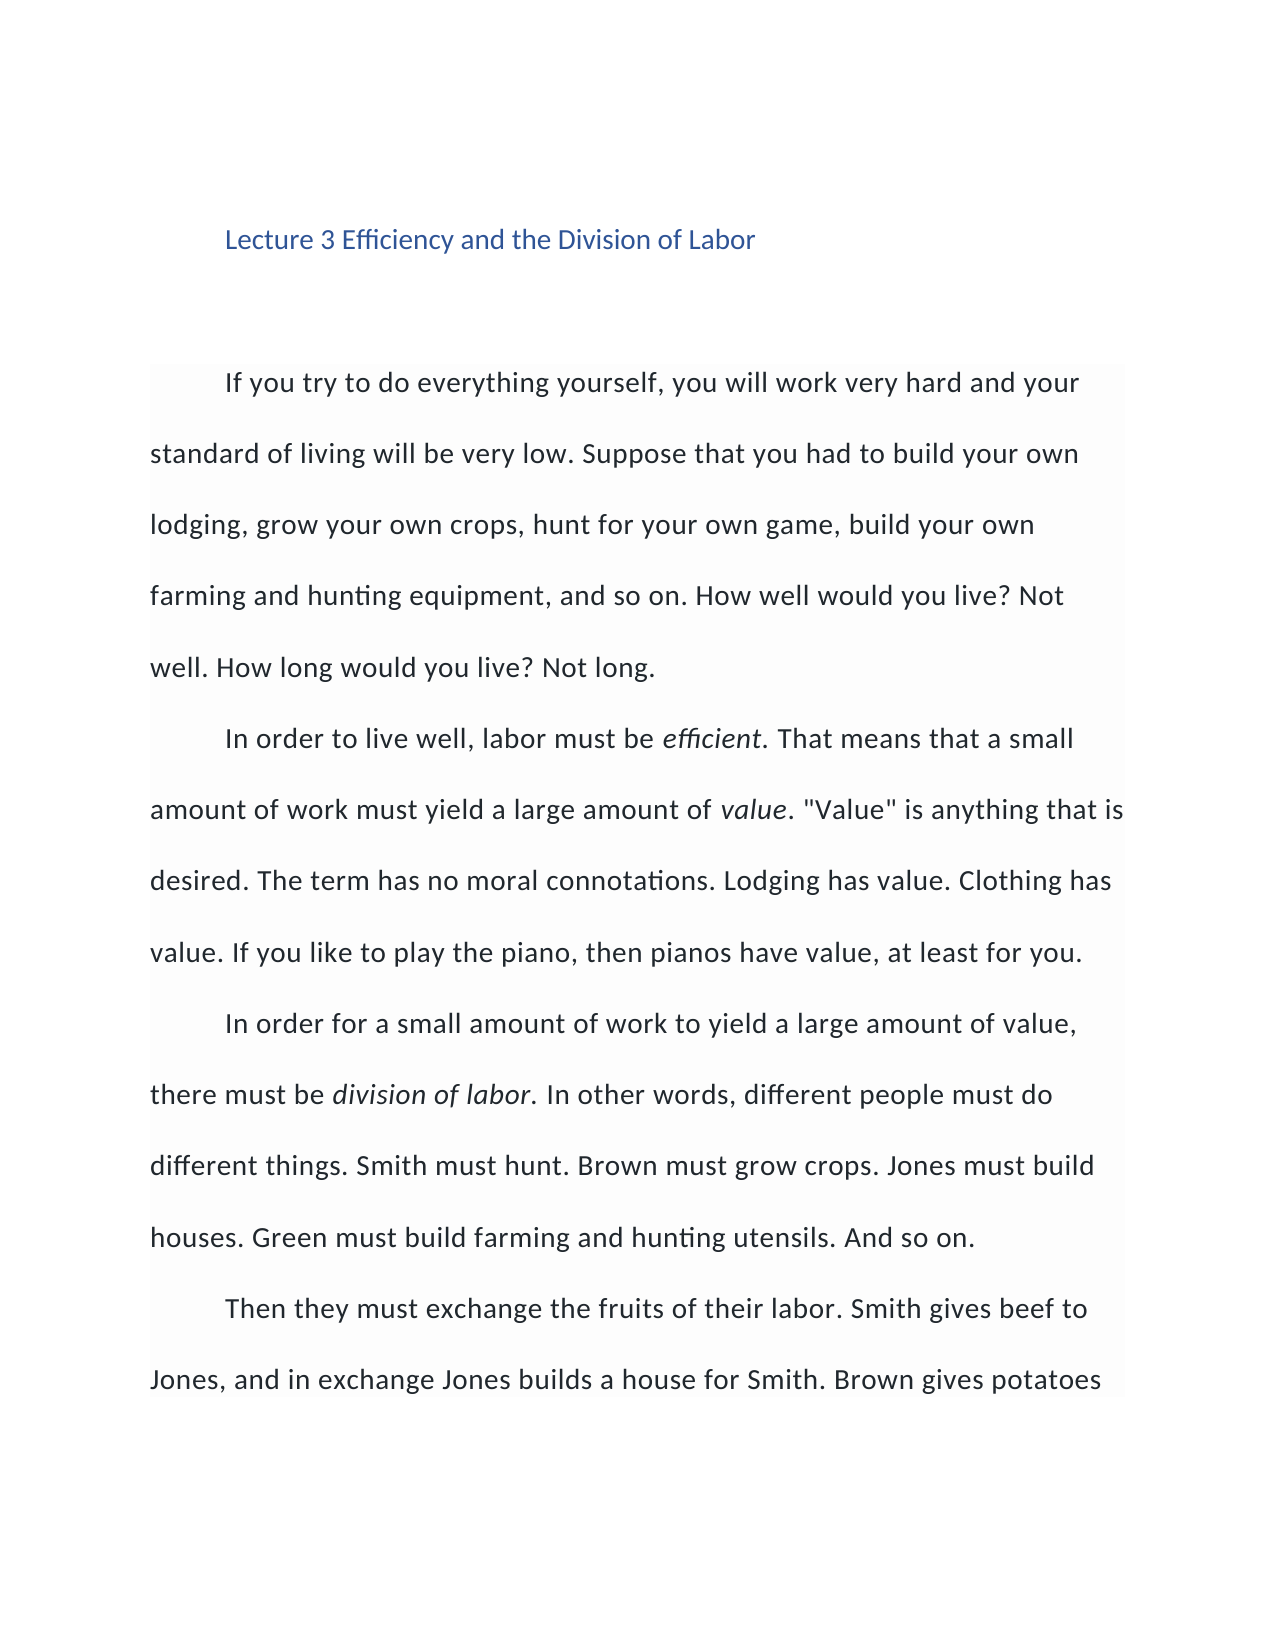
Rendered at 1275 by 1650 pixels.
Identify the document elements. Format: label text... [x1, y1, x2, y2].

text If you try to do everything yourself, you will work very hard and your standard of living will be very low. Suppose that you had to build your own lodging, grow your own crops, hunt for your own game, build your own farming and hunting equipment, and so on. How well would you live? Not well. How long would you live? Not long. [150, 364, 1125, 684]
text In order for a small amount of work to yield a large amount of value, there must be division of labor. In other words, different people must do different things. Smith must hunt. Brown must grow crops. Jones must build houses. Green must build farming and hunting utensils. And so on. [150, 1005, 1125, 1254]
text In order to live well, labor must be efficient. That means that a small amount of work must yield a large amount of value. "Value" is anything that is desired. The term has no moral connotations. Lodging has value. Clothing has value. If you like to play the piano, then pianos have value, at least for you. [150, 720, 1125, 969]
subtitle Lecture 3 Efficiency and the Division of Labor [150, 221, 1125, 257]
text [150, 1290, 1125, 1397]
